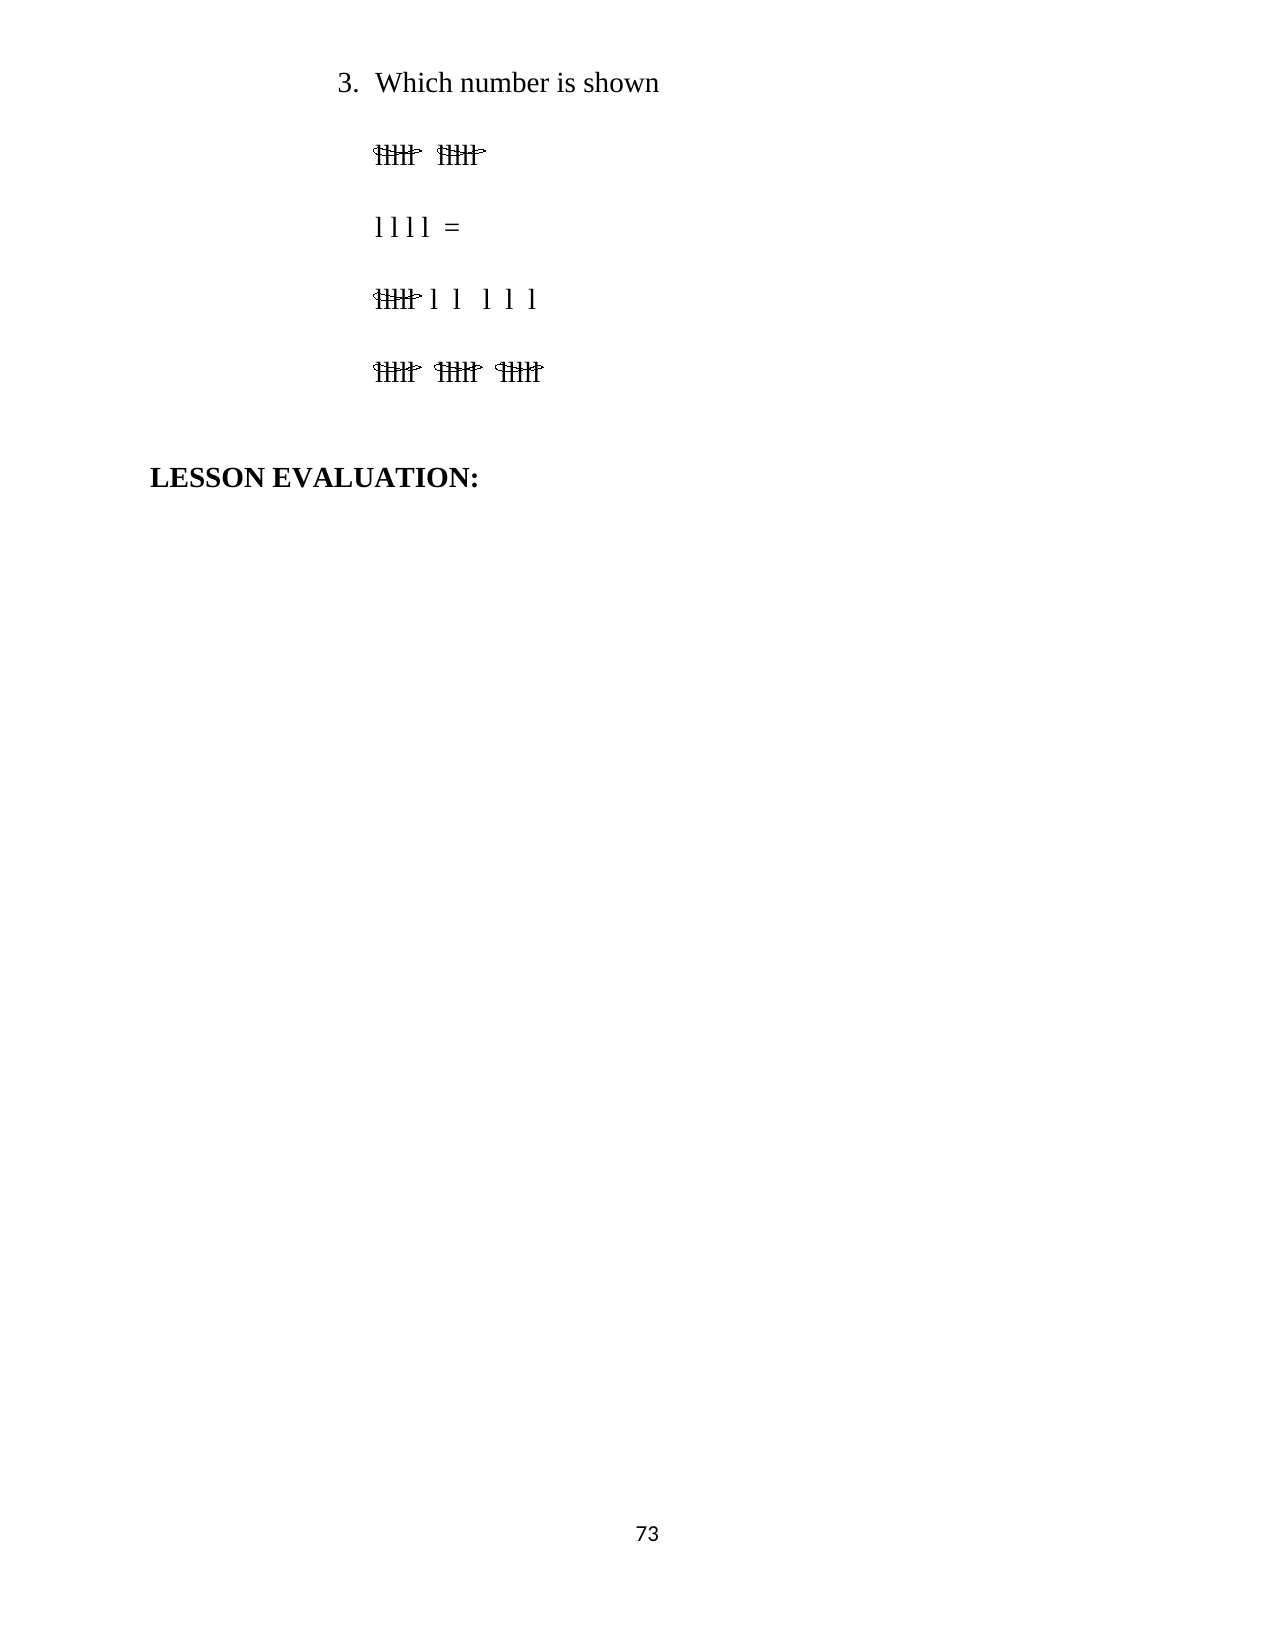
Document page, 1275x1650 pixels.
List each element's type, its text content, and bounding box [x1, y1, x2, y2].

list lllll lllll [375, 138, 1144, 171]
list l l l l = [375, 210, 1144, 244]
list lllll l l l l l [375, 282, 1144, 316]
text LESSON EVALUATION: [150, 460, 1144, 494]
list lllll lllll lllll [375, 355, 1144, 388]
list Which number is shown [337, 66, 1144, 99]
